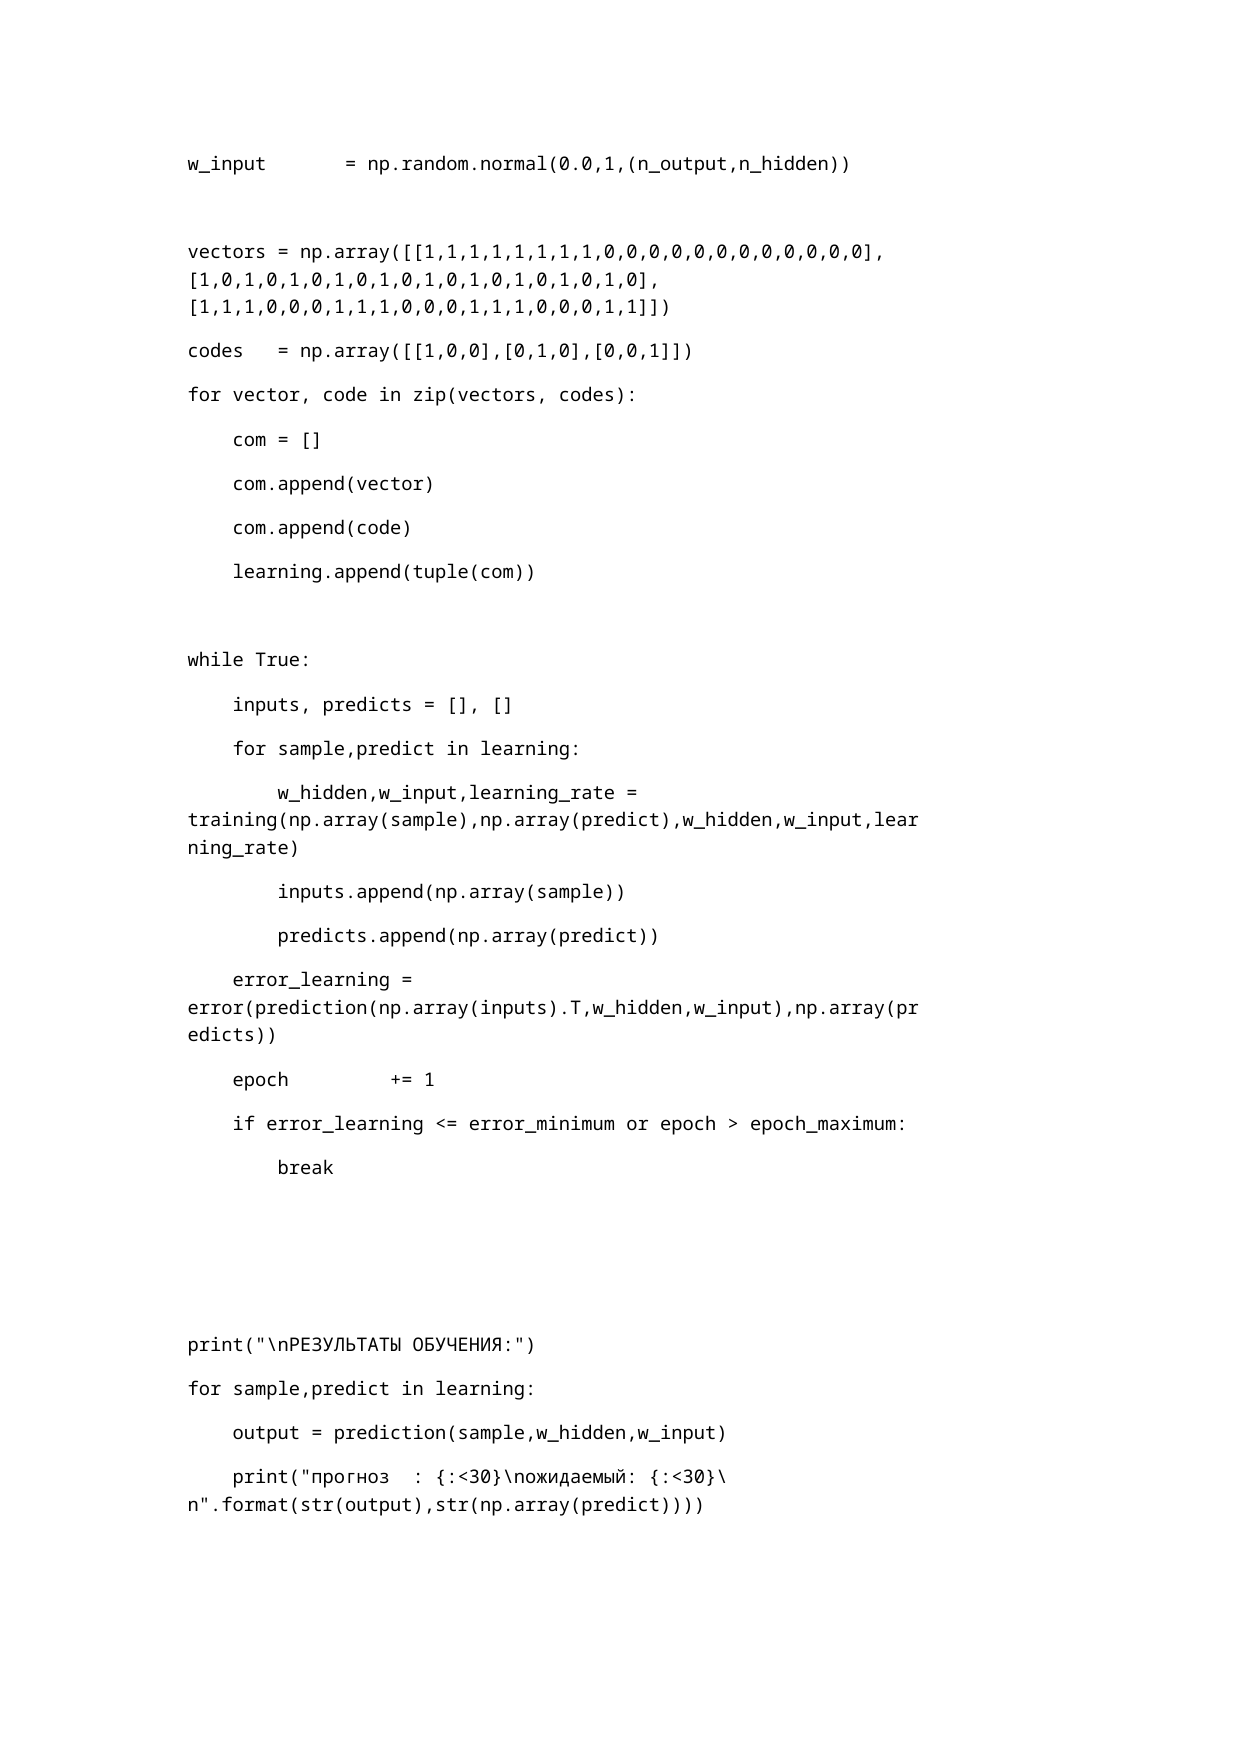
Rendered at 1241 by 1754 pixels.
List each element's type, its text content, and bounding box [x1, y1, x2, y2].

text w_input = np.random.normal(0.0,1,(n_output,n_hidden)) [187, 150, 921, 176]
text com = [] [187, 426, 921, 451]
text break [187, 1154, 921, 1180]
text com.append(vector) [187, 470, 921, 496]
text for sample,predict in learning: [187, 735, 921, 761]
text output = prediction(sample,w_hidden,w_input) [187, 1419, 921, 1445]
text if error_learning <= error_minimum or epoch > epoch_maximum: [187, 1110, 921, 1136]
text while True: [187, 647, 921, 672]
text print("прогноз : {:<30}\nожидаемый: {:<30}\n".format(str(output),str(np.array(predict)))) [187, 1463, 921, 1516]
text com.append(code) [187, 514, 921, 540]
text for sample,predict in learning: [187, 1375, 921, 1401]
text inputs, predicts = [], [] [187, 691, 921, 716]
text predicts.append(np.array(predict)) [187, 922, 921, 948]
text print("\nРЕЗУЛЬТАТЫ ОБУЧЕНИЯ:") [187, 1331, 921, 1356]
text inputs.append(np.array(sample)) [187, 878, 921, 904]
text w_hidden,w_input,learning_rate = training(np.array(sample),np.array(predict),w_hidden,w_input,learning_rate) [187, 779, 921, 860]
text epoch += 1 [187, 1066, 921, 1091]
text codes = np.array([[1,0,0],[0,1,0],[0,0,1]]) [187, 337, 921, 363]
text error_learning = error(prediction(np.array(inputs).T,w_hidden,w_input),np.array(predicts)) [187, 967, 921, 1047]
text for vector, code in zip(vectors, codes): [187, 382, 921, 407]
text learning.append(tuple(com)) [187, 558, 921, 584]
text vectors = np.array([[1,1,1,1,1,1,1,1,0,0,0,0,0,0,0,0,0,0,0,0],[1,0,1,0,1,0,1,0,1,0,1,0,1,0,1,0,1,0,1,0],[1,1,1,0,0,0,1,1,1,0,0,0,1,1,1,0,0,0,1,1]]) [187, 238, 921, 319]
